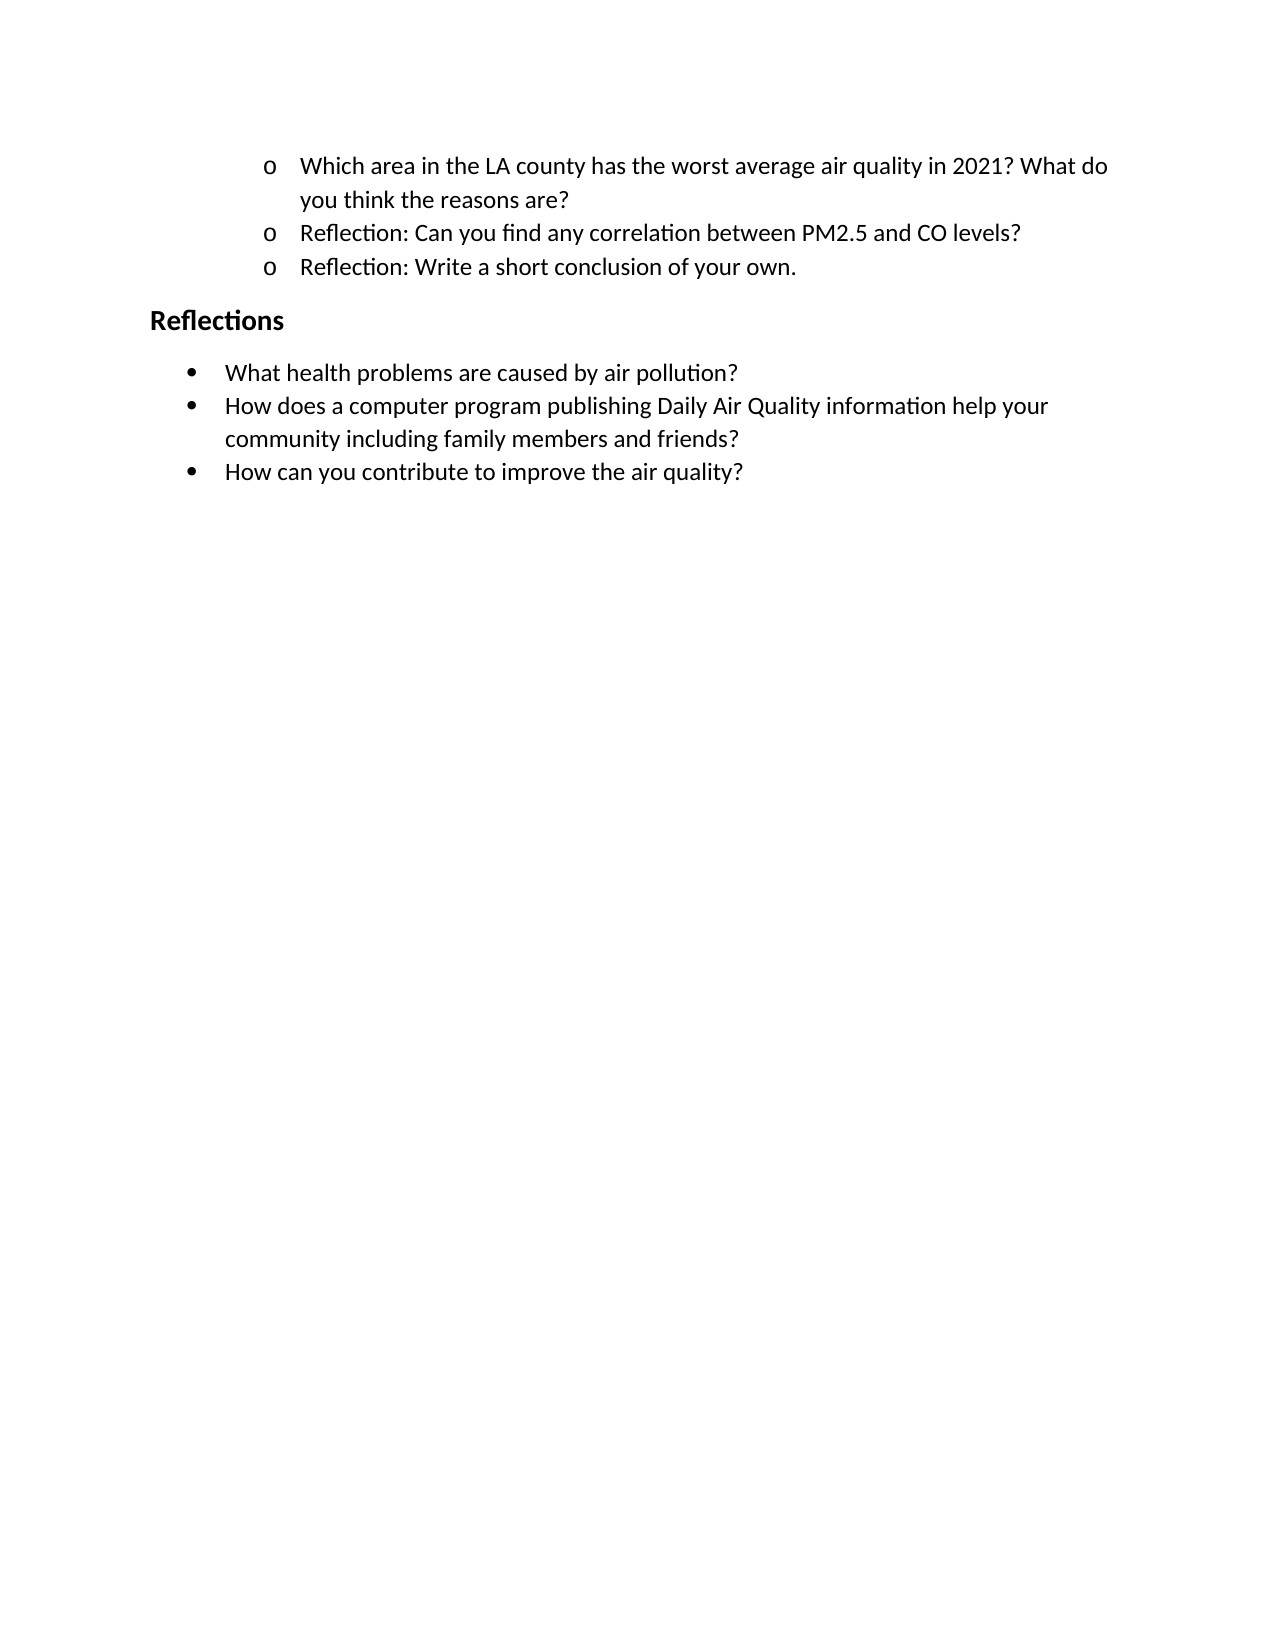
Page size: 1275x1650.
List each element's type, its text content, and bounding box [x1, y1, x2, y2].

list Reflection: Can you find any correlation between PM2.5 and CO levels? [262, 217, 1125, 249]
list How does a computer program publishing Daily Air Quality information help your community including family members and friends? [187, 390, 1125, 454]
text Reflections [150, 302, 1125, 338]
list Which area in the LA county has the worst average air quality in 2021? What do you think the reasons are? [262, 150, 1125, 215]
list What health problems are caused by air pollution? [187, 357, 1125, 388]
list How can you contribute to improve the air quality? [187, 456, 1125, 487]
list Reflection: Write a short conclusion of your own. [262, 251, 1125, 283]
